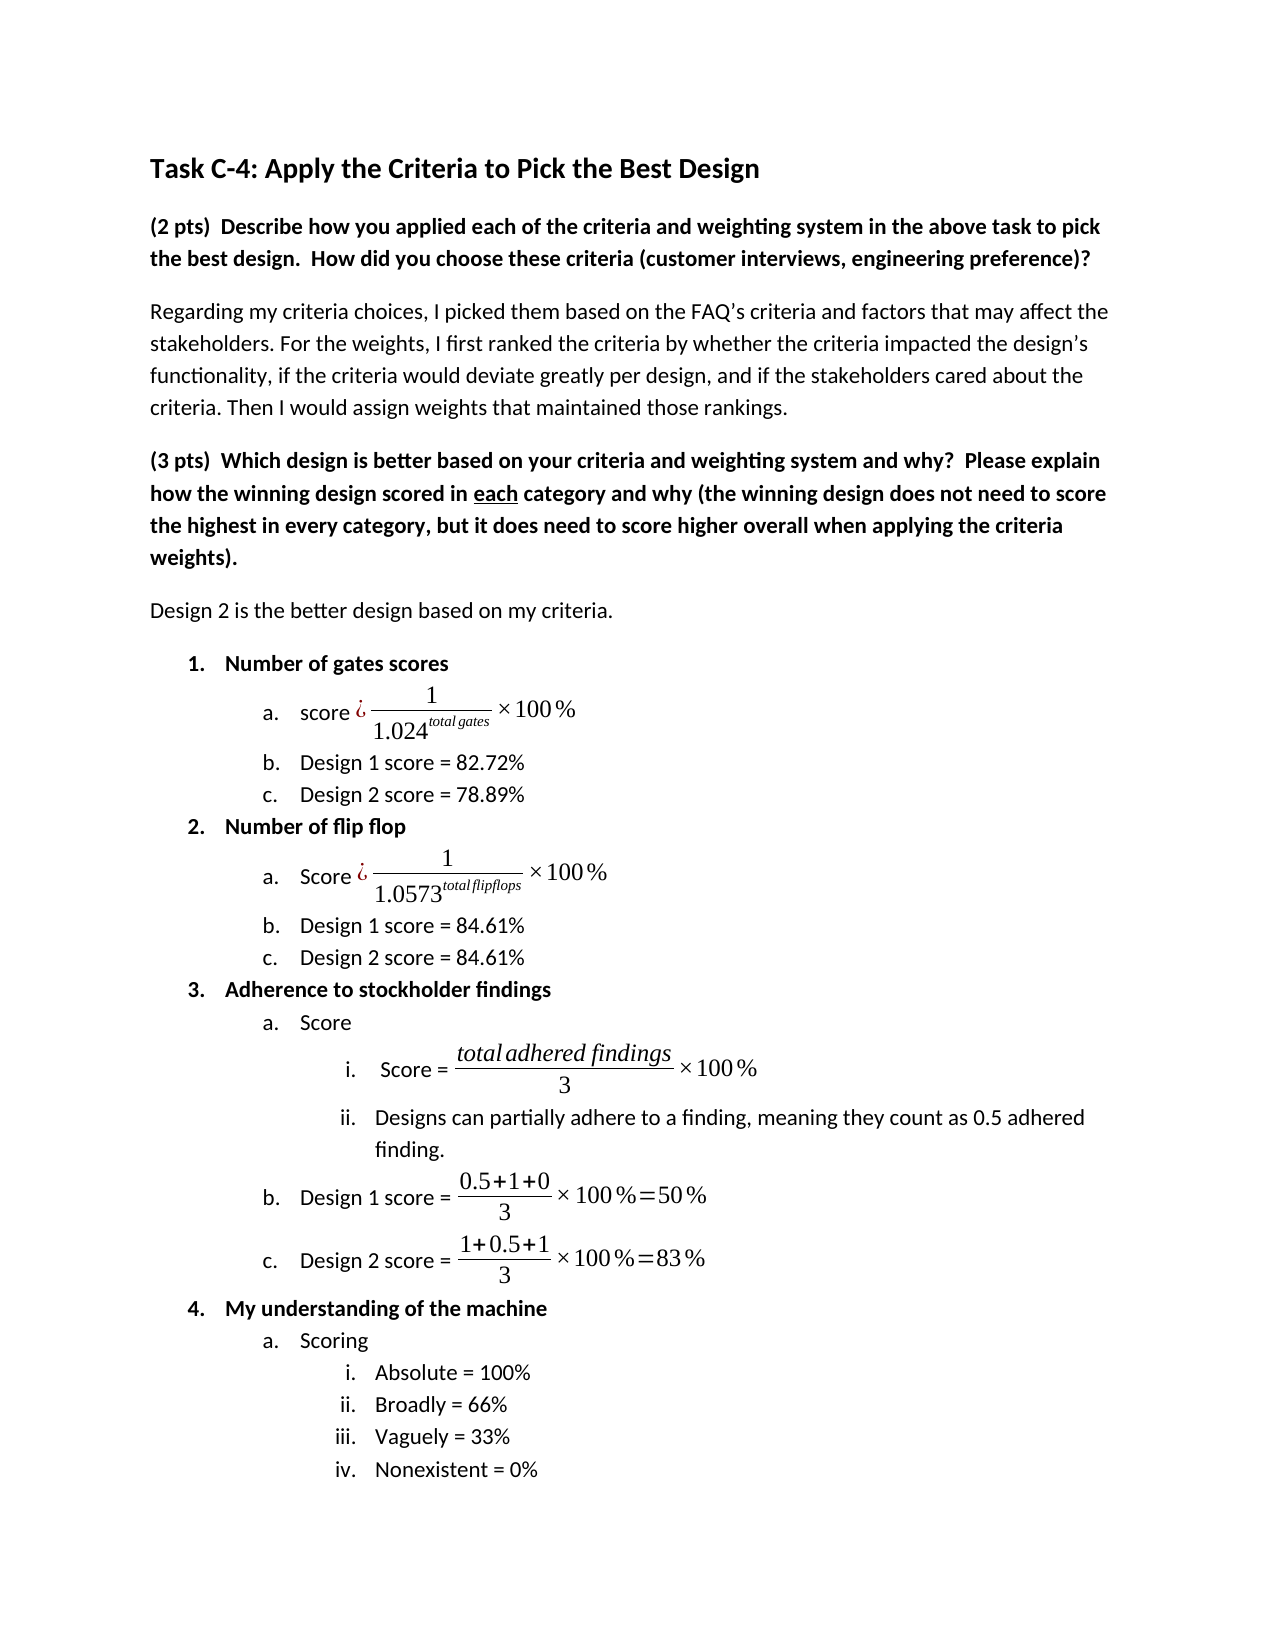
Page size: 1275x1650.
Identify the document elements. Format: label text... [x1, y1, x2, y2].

text Regarding my criteria choices, I picked them based on the FAQ’s criteria and factors that may affect the stakeholders. For the weights, I first ranked the criteria by whether the criteria impacted the design’s functionality, if the criteria would deviate greatly per design, and if the stakeholders cared about the criteria. Then I would assign weights that maintained those rankings. [150, 297, 1125, 422]
list Design 2 score = 78.89% [262, 780, 1125, 808]
list Absolute = 100% [356, 1358, 1125, 1386]
list Design 2 score = 84.61% [262, 943, 1125, 971]
list score [262, 681, 1125, 744]
list Adherence to stockholder findings [187, 976, 1125, 1004]
list Number of gates scores [187, 649, 1125, 677]
list Broadly = 66% [356, 1390, 1125, 1418]
list Design 1 score = [262, 1167, 1125, 1226]
list Design 1 score = 84.61% [262, 911, 1125, 939]
list Designs can partially adhere to a finding, meaning they count as 0.5 adhered finding. [356, 1103, 1125, 1163]
list Score [262, 844, 1125, 907]
text (2 pts) Describe how you applied each of the criteria and weighting system in the above task to pick the best design. How did you choose these criteria (customer interviews, engineering preference)? [150, 212, 1125, 272]
list Vaguely = 33% [356, 1422, 1125, 1451]
text (3 pts) Which design is better based on your criteria and weighting system and why? Please explain how the winning design scored in each category and why (the winning design does not need to score the highest in every category, but it does need to score higher overall when applying the criteria weights). [150, 447, 1125, 571]
text Design 2 is the better design based on my criteria. [150, 596, 1125, 624]
list Scoring [262, 1326, 1125, 1354]
list Nonexistent = 0% [356, 1455, 1125, 1483]
list Score = [356, 1040, 1125, 1099]
list Score [262, 1008, 1125, 1036]
text Task C-4: Apply the Criteria to Pick the Best Design [150, 150, 1125, 186]
list Design 2 score = [262, 1231, 1125, 1289]
list My understanding of the machine [187, 1294, 1125, 1322]
list Number of flip flop [187, 812, 1125, 840]
list Design 1 score = 82.72% [262, 748, 1125, 776]
